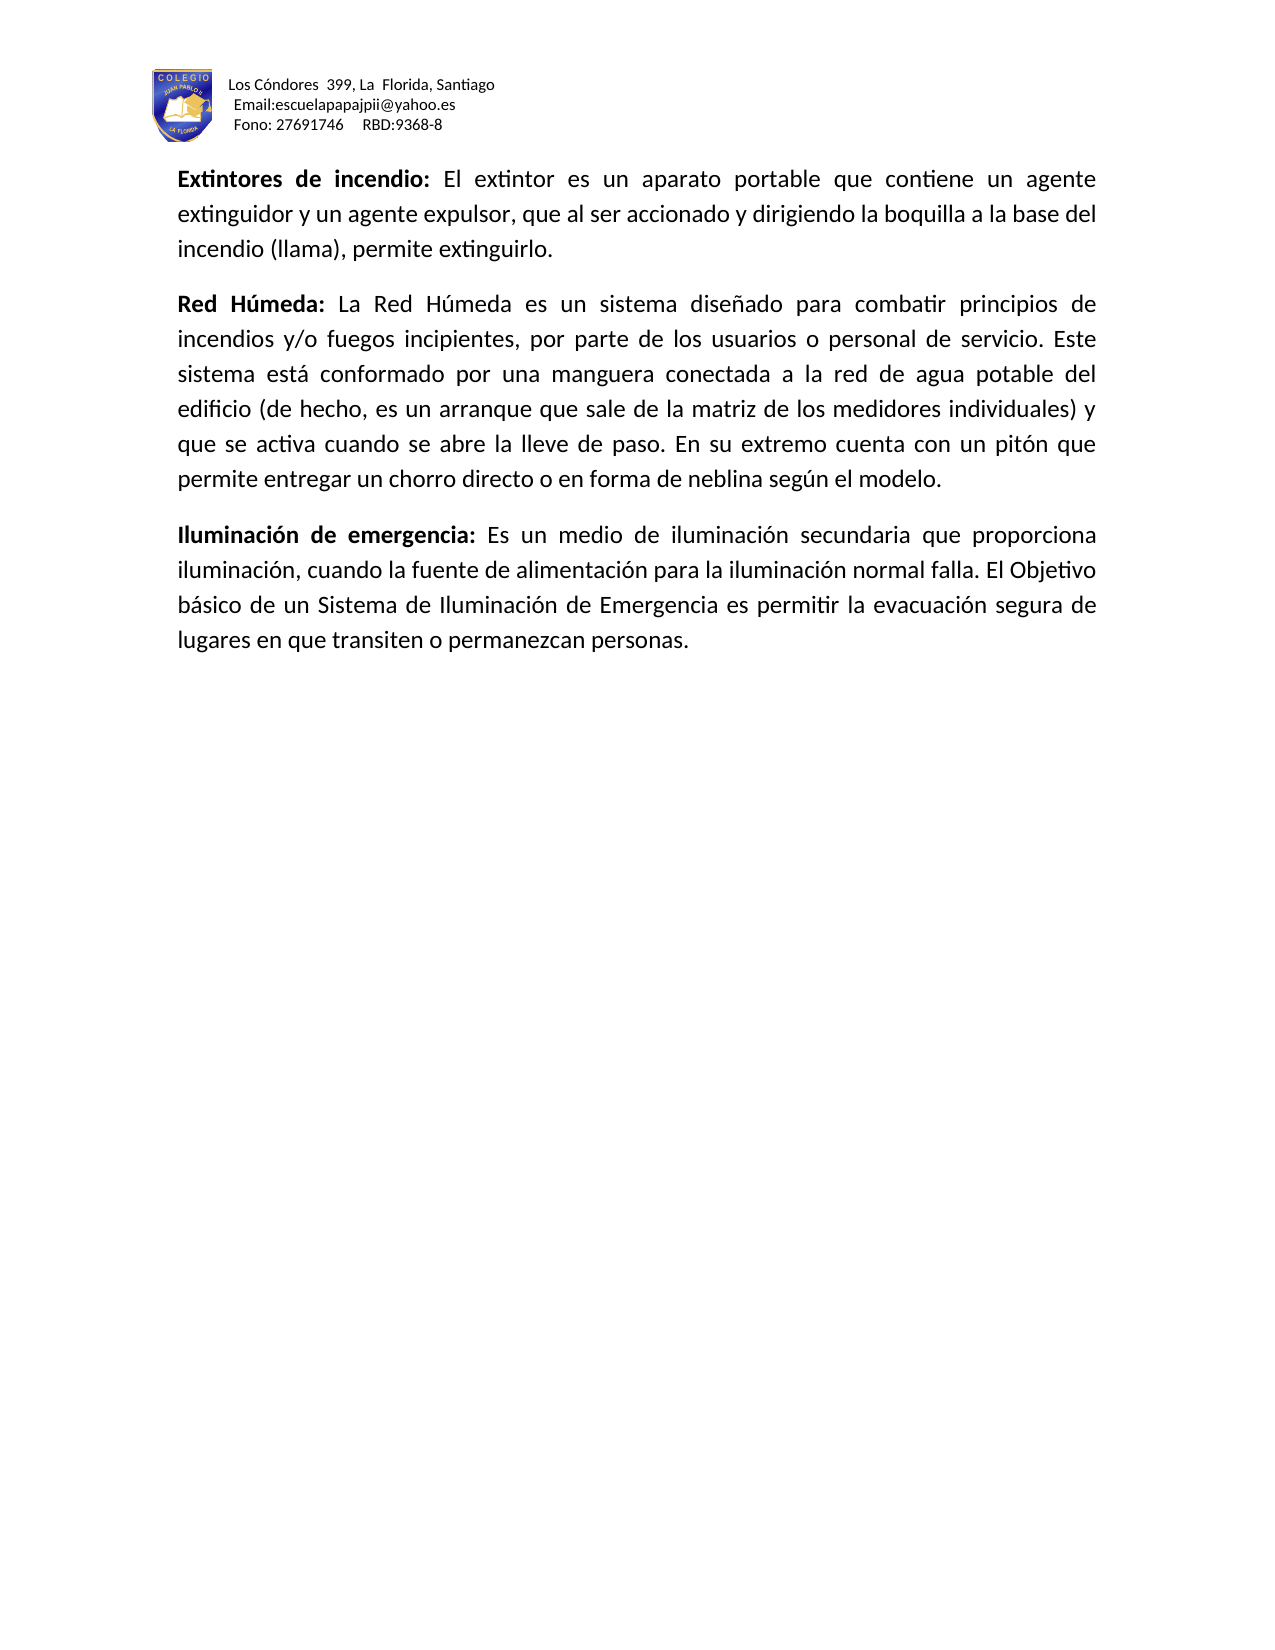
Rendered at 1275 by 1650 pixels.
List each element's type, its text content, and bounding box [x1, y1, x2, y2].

text Iluminación de emergencia: Es un medio de iluminación secundaria que proporciona iluminación, cuando la fuente de alimentación para la iluminación normal falla. El Objetivo básico de un Sistema de Iluminación de Emergencia es permitir la evacuación segura de lugares en que transiten o permanezcan personas. [177, 519, 1098, 655]
text Extintores de incendio: El extintor es un aparato portable que contiene un agente extinguidor y un agente expulsor, que al ser accionado y dirigiendo la boquilla a la base del incendio (llama), permite extinguirlo. [177, 163, 1098, 263]
text Red Húmeda: La Red Húmeda es un sistema diseñado para combatir principios de incendios y/o fuegos incipientes, por parte de los usuarios o personal de servicio. Este sistema está conformado por una manguera conectada a la red de agua potable del edificio (de hecho, es un arranque que sale de la matriz de los medidores individuales) y que se activa cuando se abre la lleve de paso. En su extremo cuenta con un pitón que permite entregar un chorro directo o en forma de neblina según el modelo. [177, 288, 1098, 494]
